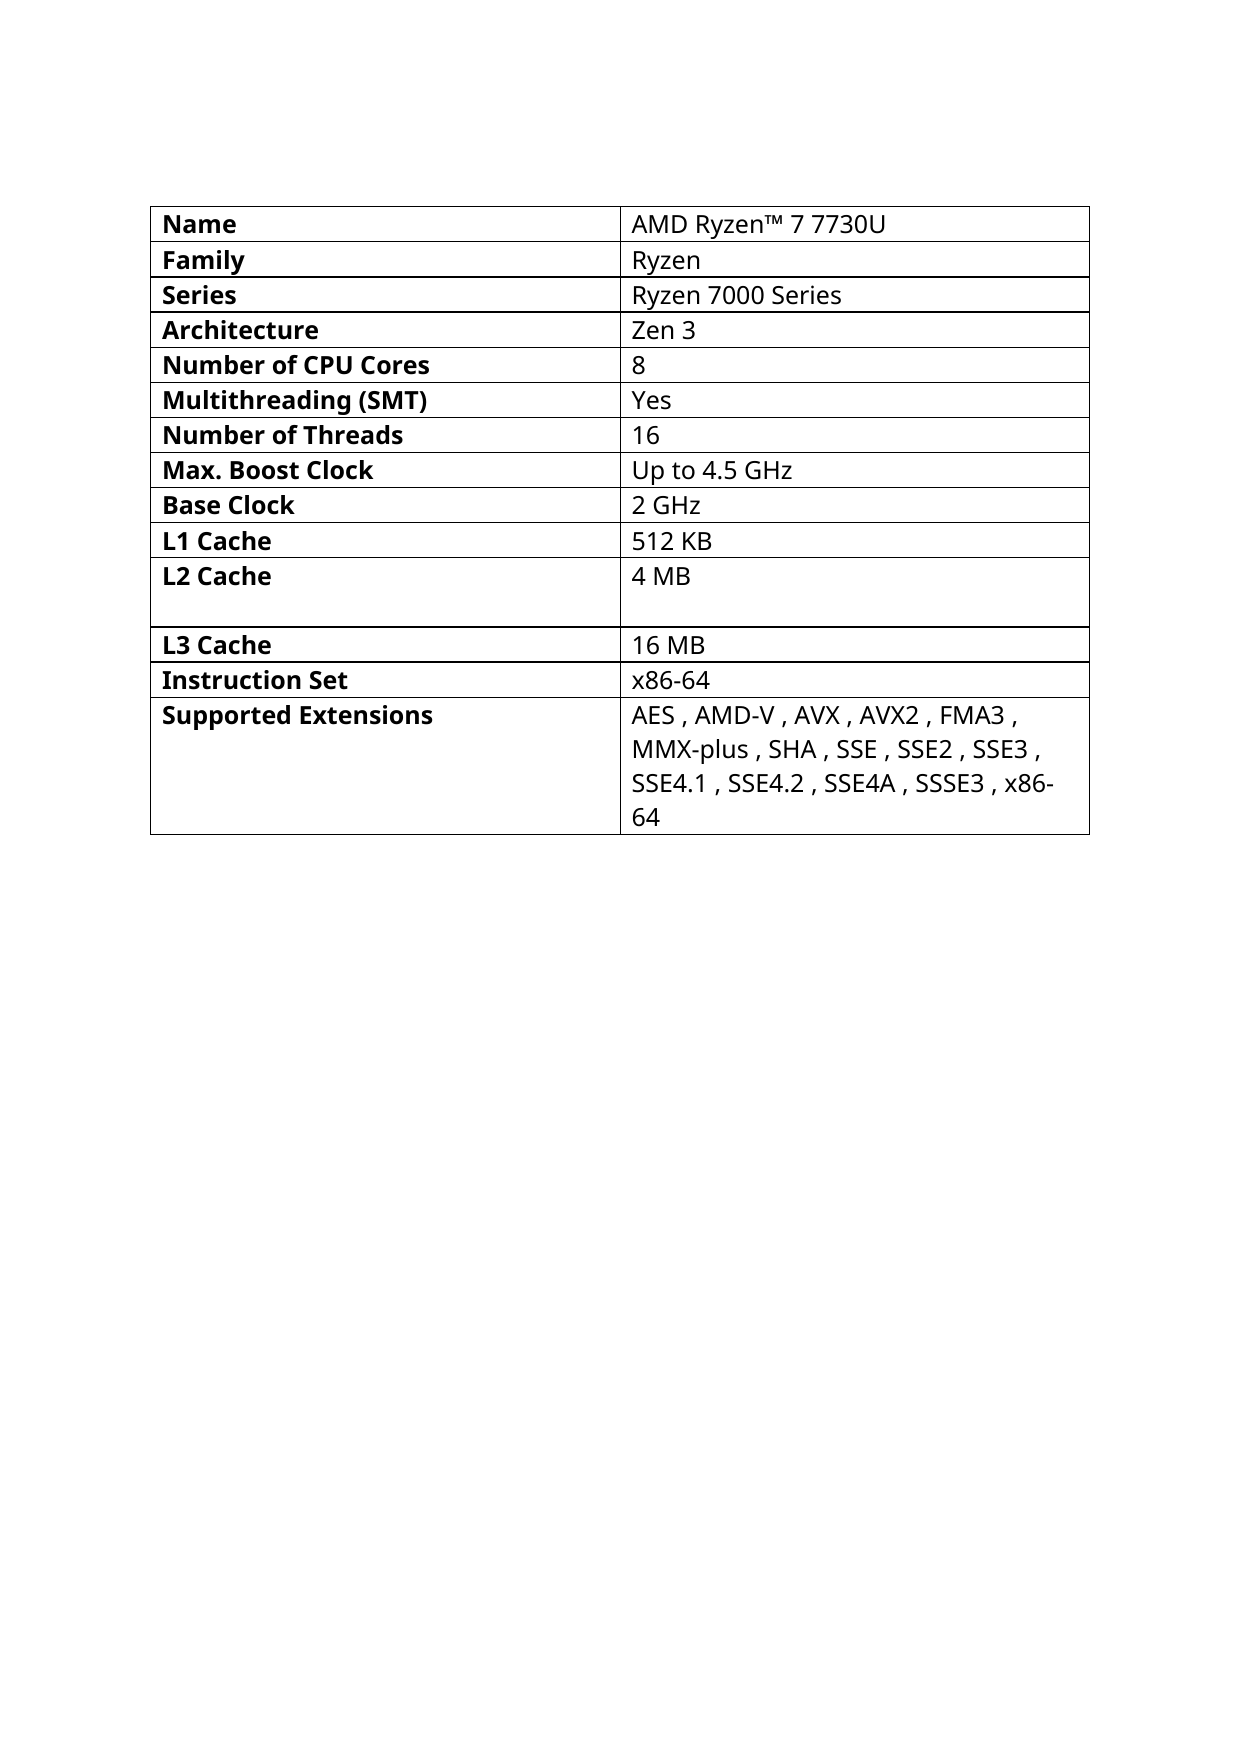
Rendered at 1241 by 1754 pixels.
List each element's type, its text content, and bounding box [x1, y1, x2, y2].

table_cell Up to 4.5 GHz [621, 453, 1089, 487]
table_cell 4 MB [621, 558, 1089, 626]
table_cell Family [151, 242, 620, 276]
table_cell Number of CPU Cores [151, 348, 620, 382]
table_cell Ryzen 7000 Series [621, 278, 1089, 311]
table_cell 512 KB [621, 523, 1089, 557]
table_cell L1 Cache [151, 523, 620, 557]
table_header Name [151, 207, 620, 241]
table_cell 16 MB [621, 628, 1089, 661]
table_cell Base Clock [151, 488, 620, 522]
table_cell Series [151, 278, 620, 311]
table_cell 16 [621, 418, 1089, 452]
table_cell L3 Cache [151, 628, 620, 661]
table_cell Zen 3 [621, 313, 1089, 347]
table_cell x86-64 [621, 663, 1089, 697]
table_cell 8 [621, 348, 1089, 382]
table_cell Max. Boost Clock [151, 453, 620, 487]
table_cell Multithreading (SMT) [151, 383, 620, 417]
table_cell Ryzen [621, 242, 1089, 276]
table_cell AES , AMD-V , AVX , AVX2 , FMA3 , MMX-plus , SHA , SSE , SSE2 , SSE3 , SSE4.1 , SSE4.2 , SSE4A , SSSE3 , x86-64 [621, 698, 1089, 834]
table_cell Instruction Set [151, 663, 620, 697]
table_cell L2 Cache [151, 558, 620, 626]
table_header AMD Ryzen™ 7 7730U [621, 207, 1089, 241]
table_cell Number of Threads [151, 418, 620, 452]
table_cell Yes [621, 383, 1089, 417]
table_cell Architecture [151, 313, 620, 347]
table_cell 2 GHz [621, 488, 1089, 522]
table_cell Supported Extensions [151, 698, 620, 834]
